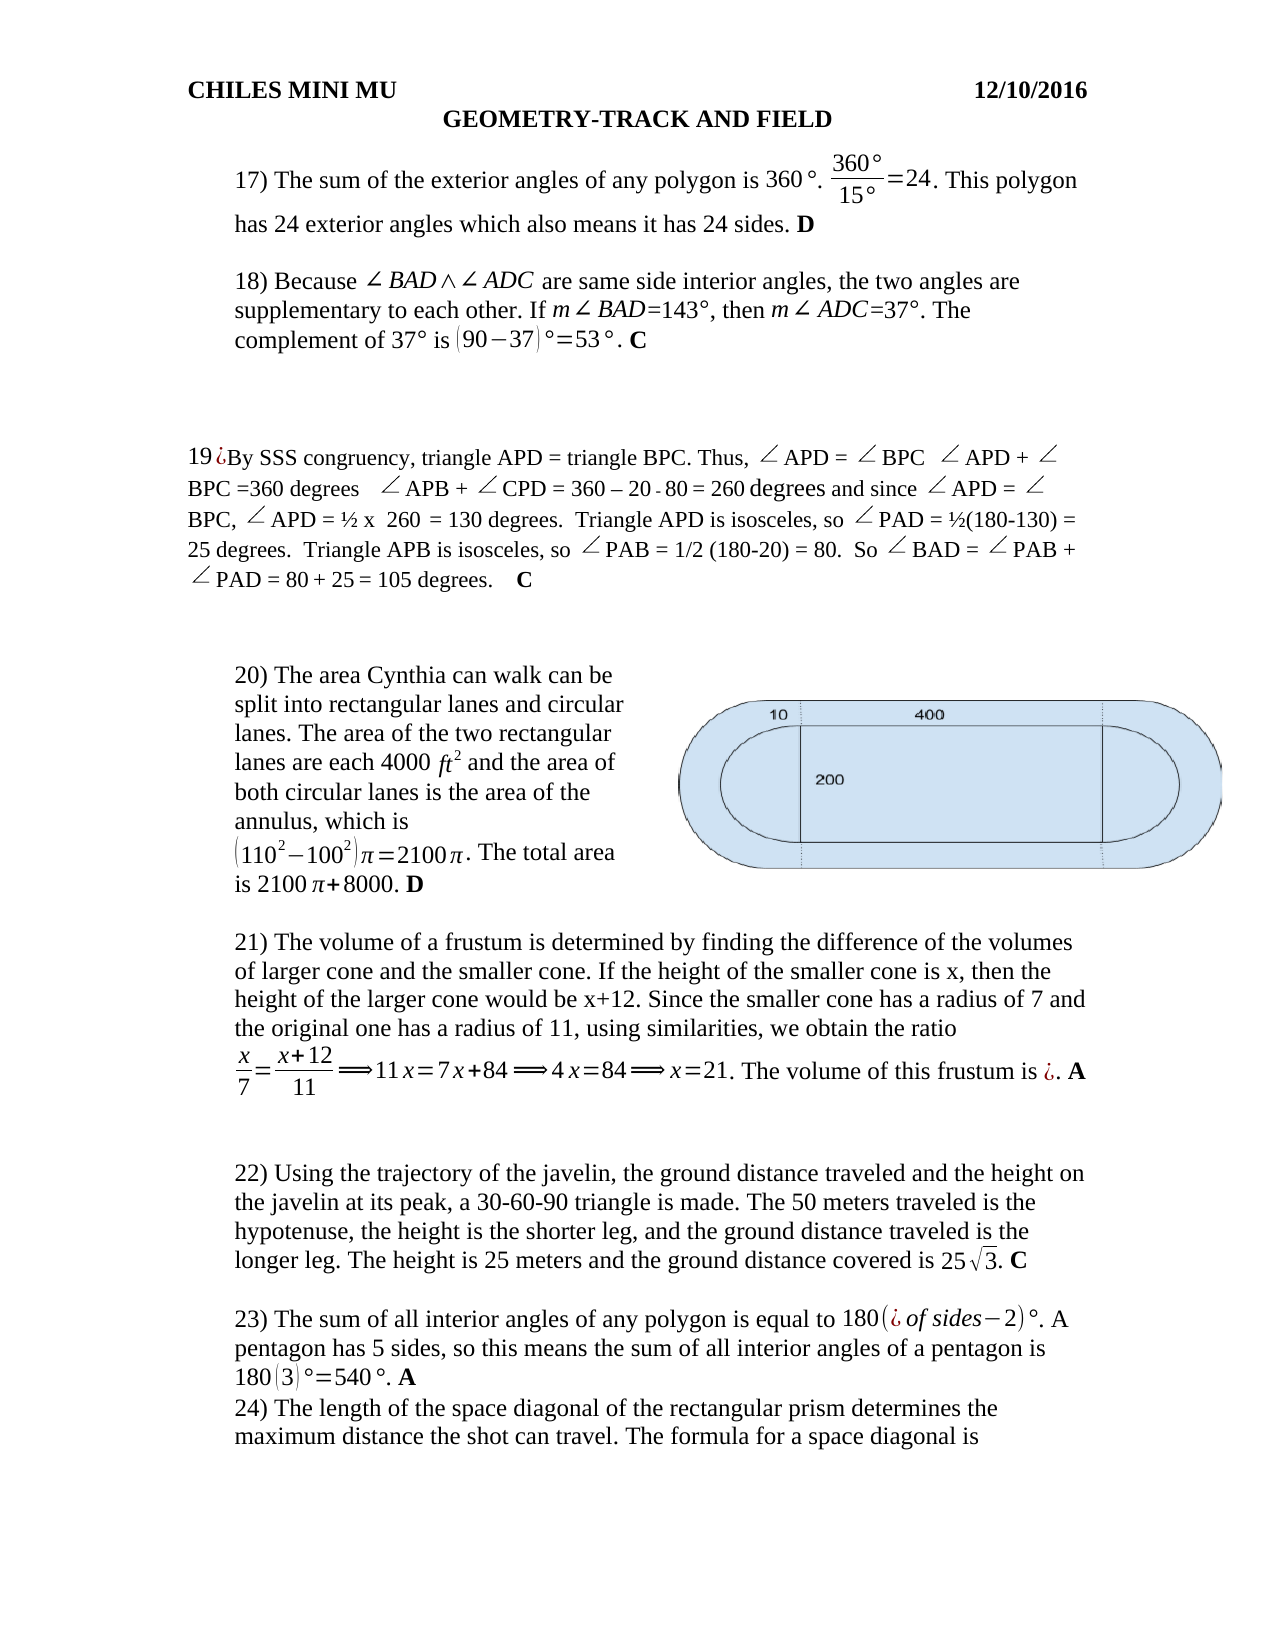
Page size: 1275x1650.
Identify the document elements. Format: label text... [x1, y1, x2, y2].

text 23) The sum of all interior angles of any polygon is equal to . A pentagon has 5 sides, so this means the sum of all interior angles of a pentagon is . A [234, 1303, 1087, 1393]
text 20) The area Cynthia can walk can be split into rectangular lanes and circular lanes. The area of the two rectangular lanes are each 4000 and the area of both circular lanes is the area of the annulus, which is . The total area is . D [234, 660, 1087, 898]
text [234, 1393, 1087, 1450]
picture [656, 678, 1223, 883]
text By SSS congruency, triangle APD = triangle BPC. Thus, APD = BPC APD + BPC =360 degrees APB + CPD = 360 – 20 - 80 = 260 degrees and since APD = BPC, APD = ½ x 260 = 130 degrees. Triangle APD is isosceles, so PAD = ½(180-130) = 25 degrees. Triangle APB is isosceles, so PAB = 1/2 (180-20) = 80. So BAD = PAB + PAD = 80 + 25 = 105 degrees. C [187, 441, 1087, 592]
text 18) Because are same side interior angles, the two angles are supplementary to each other. If =143, then =37. The complement of 37 is C [234, 266, 1087, 354]
text 22) Using the trajectory of the javelin, the ground distance traveled and the height on the javelin at its peak, a 30-60-90 triangle is made. The 50 meters traveled is the hypotenuse, the height is the shorter leg, and the ground distance traveled is the longer leg. The height is 25 meters and the ground distance covered is . C [234, 1158, 1087, 1274]
text 17) The sum of the exterior angles of any polygon is . . This polygon has 24 exterior angles which also means it has 24 sides. D [234, 150, 1087, 238]
text 21) The volume of a frustum is determined by finding the difference of the volumes of larger cone and the smaller cone. If the height of the smaller cone is x, then the height of the larger cone would be x+12. Since the smaller cone has a radius of 7 and the original one has a radius of 11, using similarities, we obtain the ratio . The volume of this frustum is . A [234, 927, 1087, 1101]
